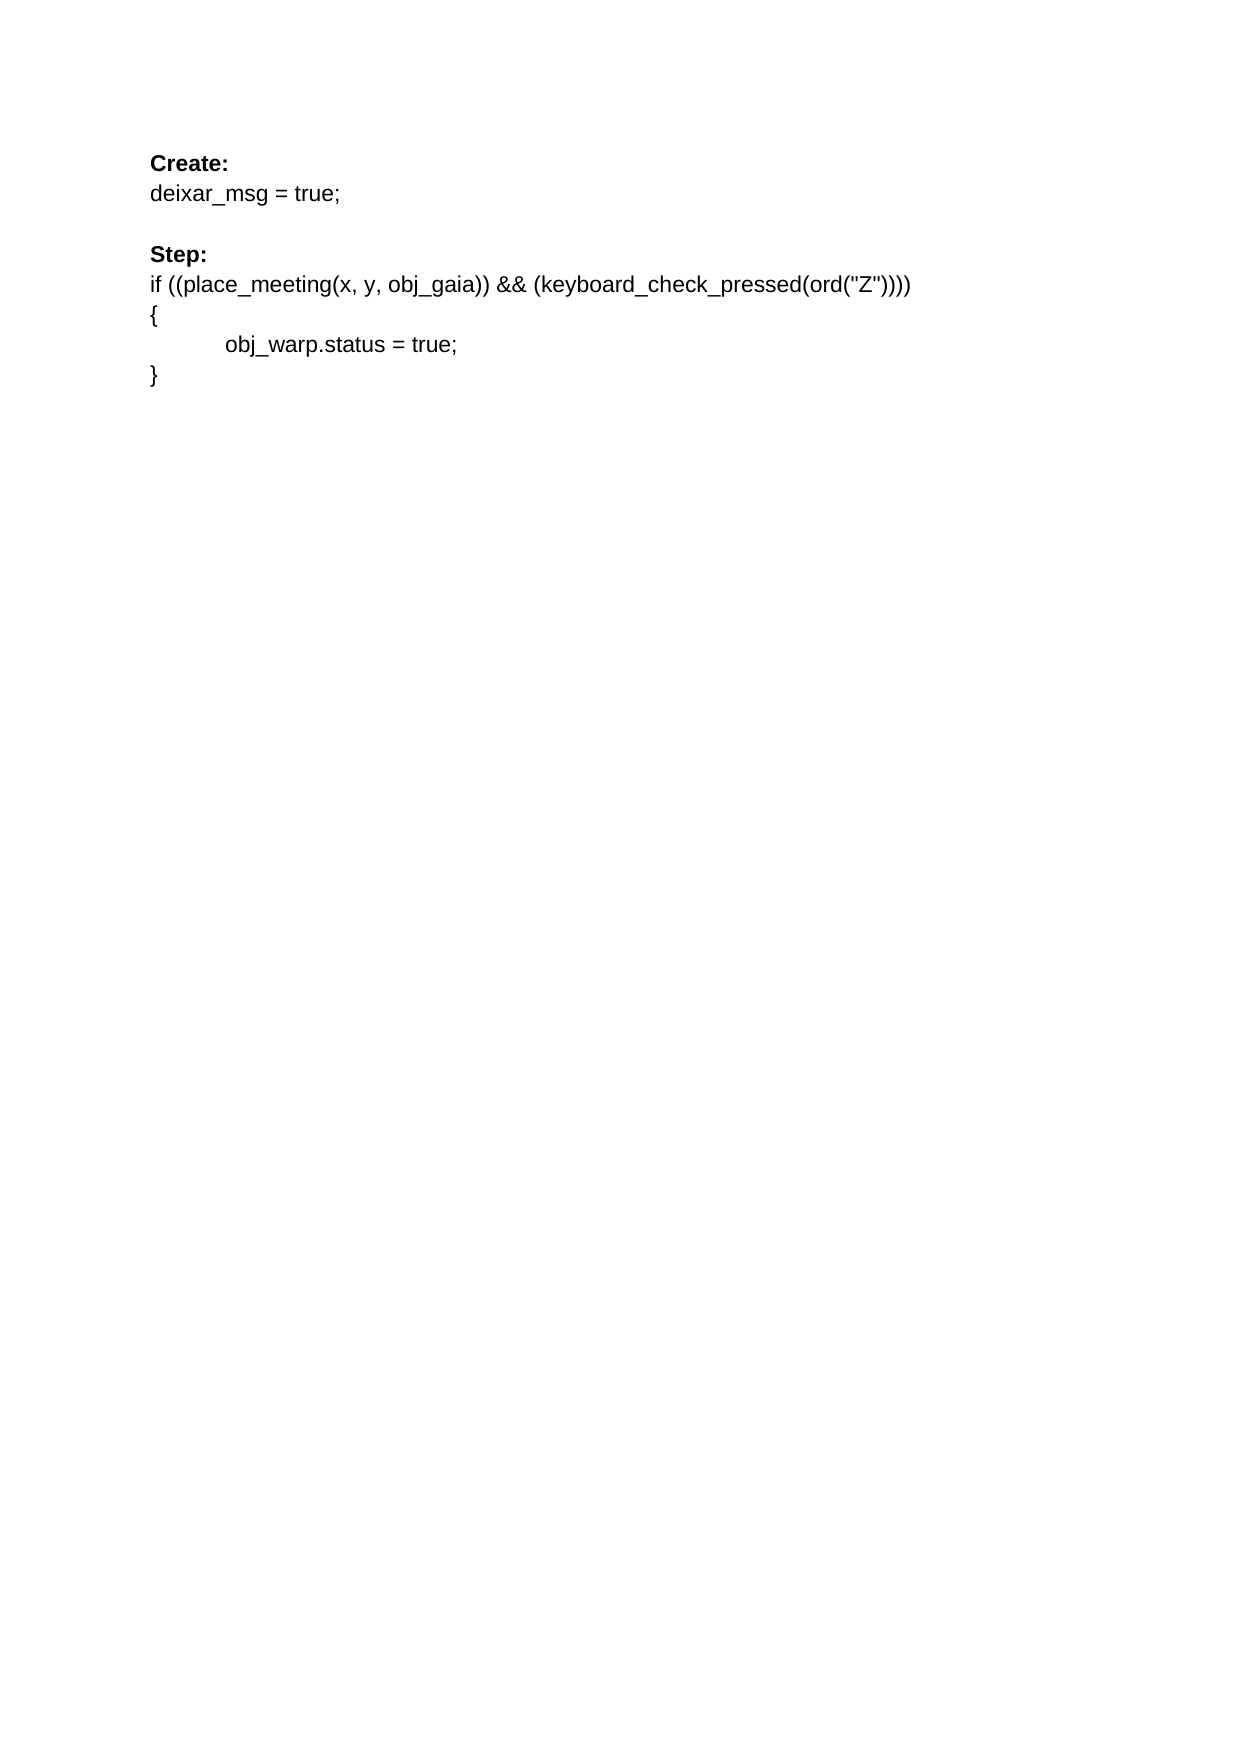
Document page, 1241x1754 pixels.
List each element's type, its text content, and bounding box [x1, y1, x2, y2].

text if ((place_meeting(x, y, obj_gaia)) && (keyboard_check_pressed(ord("Z")))) [150, 271, 1090, 297]
text } [150, 361, 1090, 388]
text Create: [150, 150, 1090, 176]
text obj_warp.status = true; [150, 331, 1090, 358]
text Step: [150, 241, 1090, 267]
text deixar_msg = true; [150, 180, 1090, 207]
text { [150, 301, 1090, 327]
